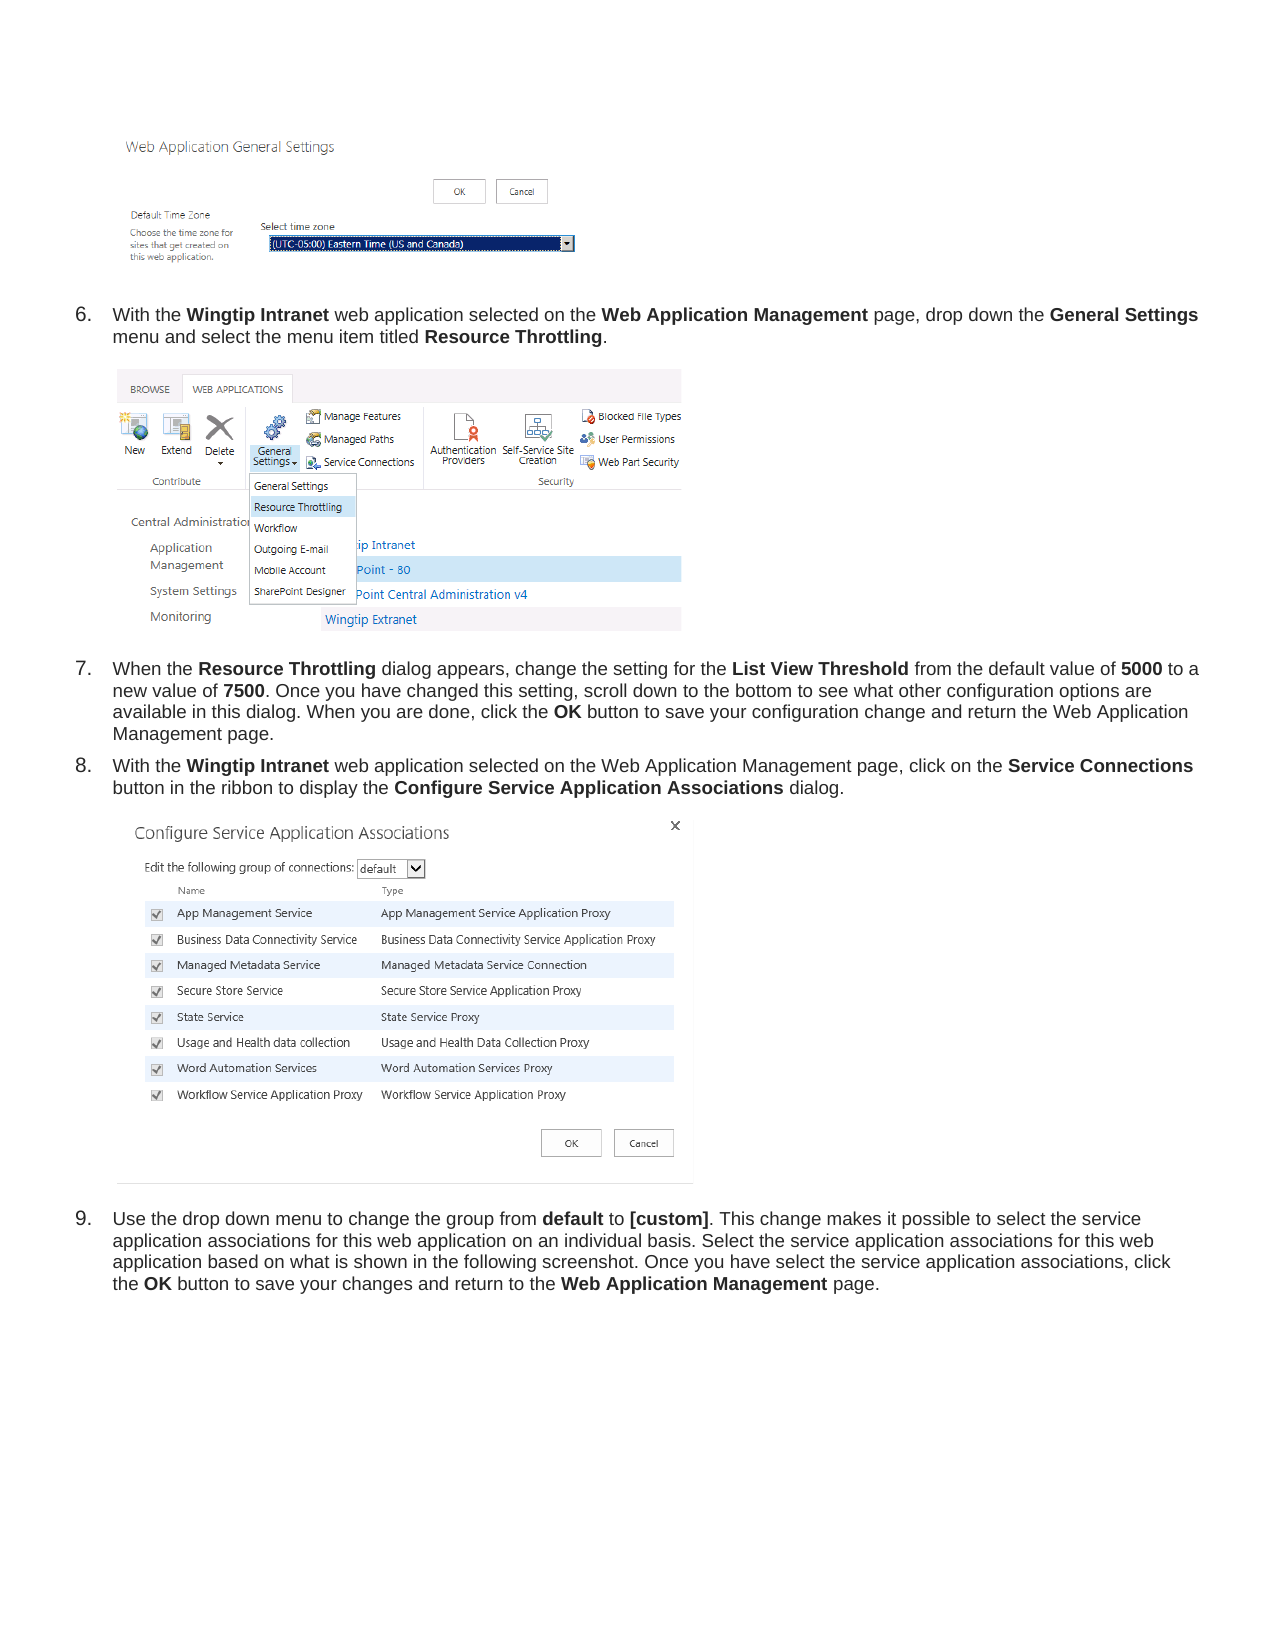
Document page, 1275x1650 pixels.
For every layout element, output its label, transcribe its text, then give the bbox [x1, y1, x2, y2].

text With the Wingtip Intranet web application selected on the Web Application Management page, click on the Service Connections button in the ribbon to display the Configure Service Application Associations dialog. [75, 752, 1200, 798]
picture [117, 369, 682, 634]
text With the Wingtip Intranet web application selected on the Web Application Management page, drop down the General Settings menu and select the menu item titled Resource Throttling. [75, 302, 1200, 348]
text Use the drop down menu to change the group from default to [custom]. This change makes it possible to select the service application associations for this web application on an individual basis. Select the service application associations for this web application based on what is shown in the following screenshot. Once you have select the service application associations, click the OK button to save your changes and return to the Web Application Management page. [75, 1205, 1200, 1294]
text When the Resource Throttling dialog appears, change the setting for the List View Threshold from the default value of 5000 to a new value of 7500. Once you have changed this setting, scroll down to the bottom to see what other configuration options are available in this dialog. When you are done, click the OK button to save your configuration change and return the Web Application Management page. [75, 656, 1200, 744]
picture [117, 820, 694, 1184]
picture [117, 130, 580, 281]
